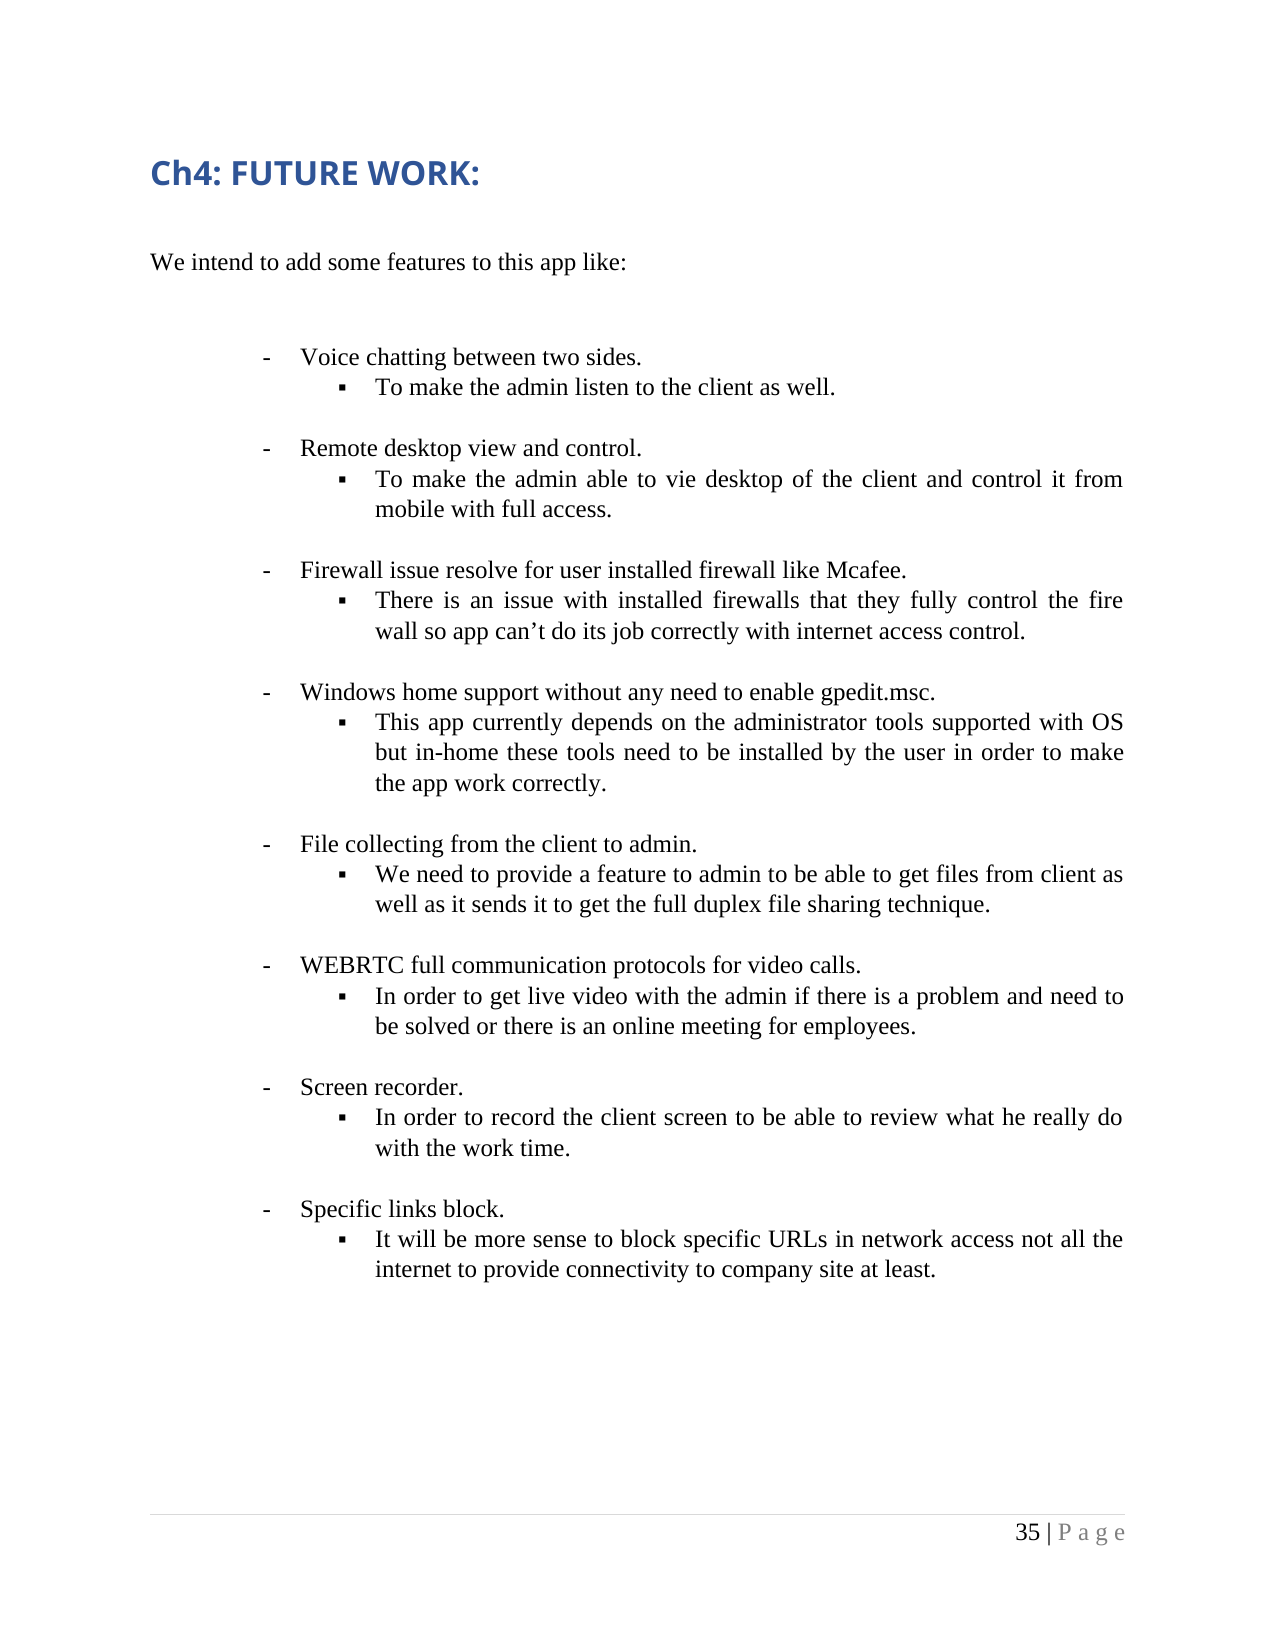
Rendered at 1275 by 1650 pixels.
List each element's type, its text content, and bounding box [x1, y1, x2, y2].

list We need to provide a feature to admin to be able to get files from client as well as it sends it to get the full duplex file sharing technique. [337, 859, 1125, 918]
list There is an issue with installed firewalls that they fully control the fire wall so app can’t do its job correctly with internet access control. [337, 585, 1125, 644]
list It will be more sense to block specific URLs in network access not all the internet to provide connectivity to company site at least. [337, 1224, 1125, 1283]
list Voice chatting between two sides. [262, 342, 1125, 371]
list File collecting from the client to admin. [262, 829, 1125, 857]
list Firewall issue resolve for user installed firewall like Mcafee. [262, 555, 1125, 584]
list In order to record the client screen to be able to review what he really do with the work time. [337, 1102, 1125, 1162]
list To make the admin able to vie desktop of the client and control it from mobile with full access. [337, 464, 1125, 523]
list WEBRTC full communication protocols for video calls. [262, 950, 1125, 979]
list Screen recorder. [262, 1072, 1125, 1101]
list Specific links block. [262, 1194, 1125, 1222]
list Remote desktop view and control. [262, 433, 1125, 462]
text We intend to add some features to this app like: [150, 247, 1125, 275]
subtitle Ch4: FUTURE WORK: [150, 150, 1125, 195]
list To make the admin listen to the client as well. [337, 372, 1125, 401]
list In order to get live video with the admin if there is a problem and need to be solved or there is an online meeting for employees. [337, 981, 1125, 1040]
list This app currently depends on the administrator tools supported with OS but in-home these tools need to be installed by the user in order to make the app work correctly. [337, 707, 1125, 797]
list Windows home support without any need to enable gpedit.msc. [262, 677, 1125, 705]
